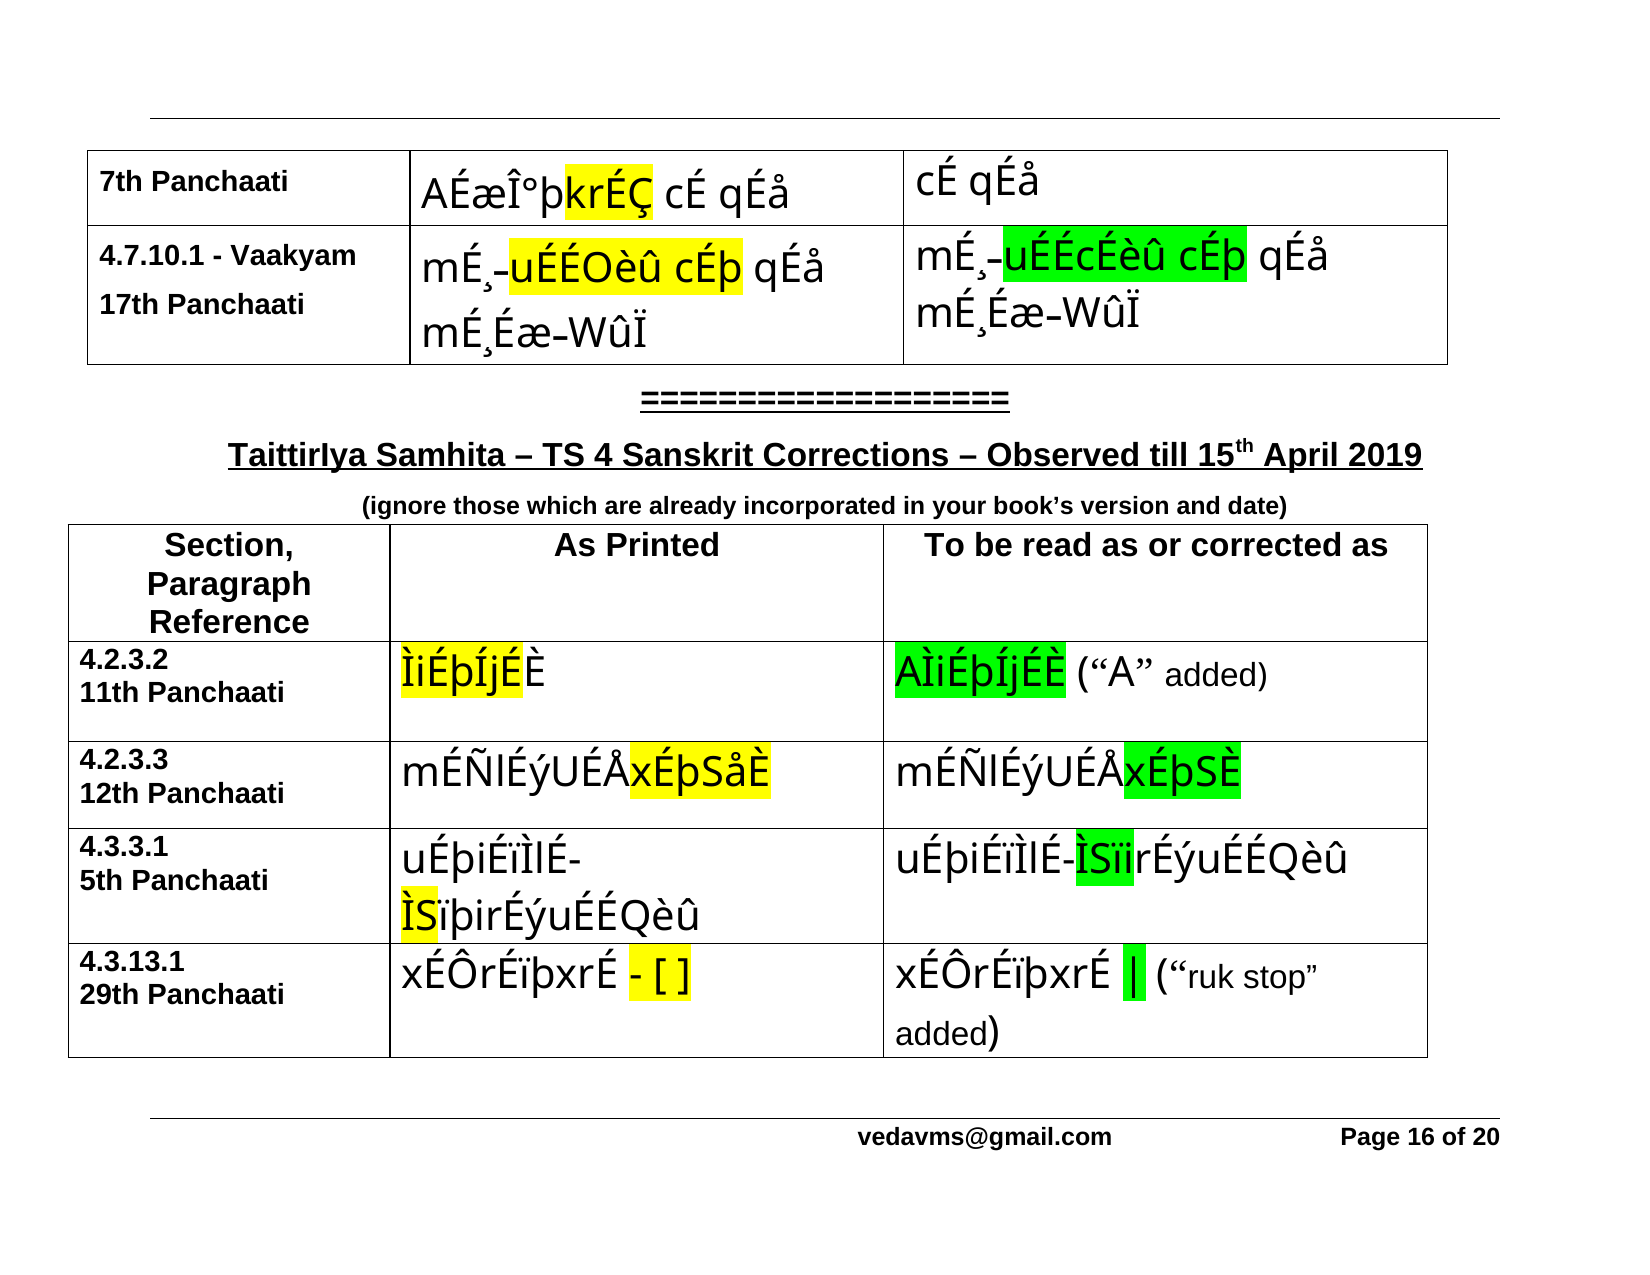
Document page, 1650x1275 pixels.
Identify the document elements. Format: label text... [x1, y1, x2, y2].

table_header Section, Paragraph Reference [69, 525, 389, 641]
table_cell uÉþiÉïÌlÉ-ÌSïirÉýuÉÉQèû [884, 829, 1427, 943]
table_cell mÉ¸–uÉÉOèû cÉþ qÉå mÉ¸Éæ–WûÏ [411, 226, 903, 364]
table_cell xÉÔrÉïþxrÉ - [ ] [391, 944, 883, 1057]
table_header To be read as or corrected as [884, 525, 1427, 641]
table_cell 4.3.13.1 29th Panchaati [69, 944, 389, 1057]
table_cell mÉ¸–uÉÉcÉèû cÉþ qÉå mÉ¸Éæ–WûÏ [904, 226, 1447, 364]
text TaittirIya Samhita – TS 4 Sanskrit Corrections – Observed till 15th April 2019 [150, 434, 1500, 473]
table_cell eÉæ§ÉÇþ cÉ qÉ– AÉæÎ°þ±Ç cÉ qÉå [904, 151, 1447, 224]
table_cell 4.3.3.1 5th Panchaati [69, 829, 389, 943]
table_cell 4.7.10.1 - Vaakyam 17th Panchaati [88, 226, 409, 364]
table_cell xÉÔrÉïþxrÉ | (“ruk stop” added) [884, 944, 1427, 1057]
table_cell 4.2.3.3 12th Panchaati [69, 742, 389, 828]
table_cell ÌiÉþÍjÉÈ [391, 642, 883, 741]
text =================== [150, 378, 1500, 416]
table_cell uÉþiÉïÌlÉ-ÌSïþirÉýuÉÉQèû [391, 829, 883, 943]
table_header As Printed [391, 525, 883, 641]
table_cell mÉÑlÉýUÉÅxÉþSåÈ [391, 742, 883, 828]
table_cell 4.2.3.2 11th Panchaati [69, 642, 389, 741]
table_cell 4.7.4.1 - Vaakyam 7th Panchaati [88, 151, 409, 224]
table_cell eÉæ§ÉÇþ cÉ qÉ– AÉæÎ°þkrÉÇ cÉ qÉå [411, 151, 903, 224]
table_cell AÌiÉþÍjÉÈ (“A” added) [884, 642, 1427, 741]
text (ignore those which are already incorporated in your book’s version and date) [150, 491, 1500, 520]
table_cell mÉÑlÉýUÉÅxÉþSÈ [884, 742, 1427, 828]
